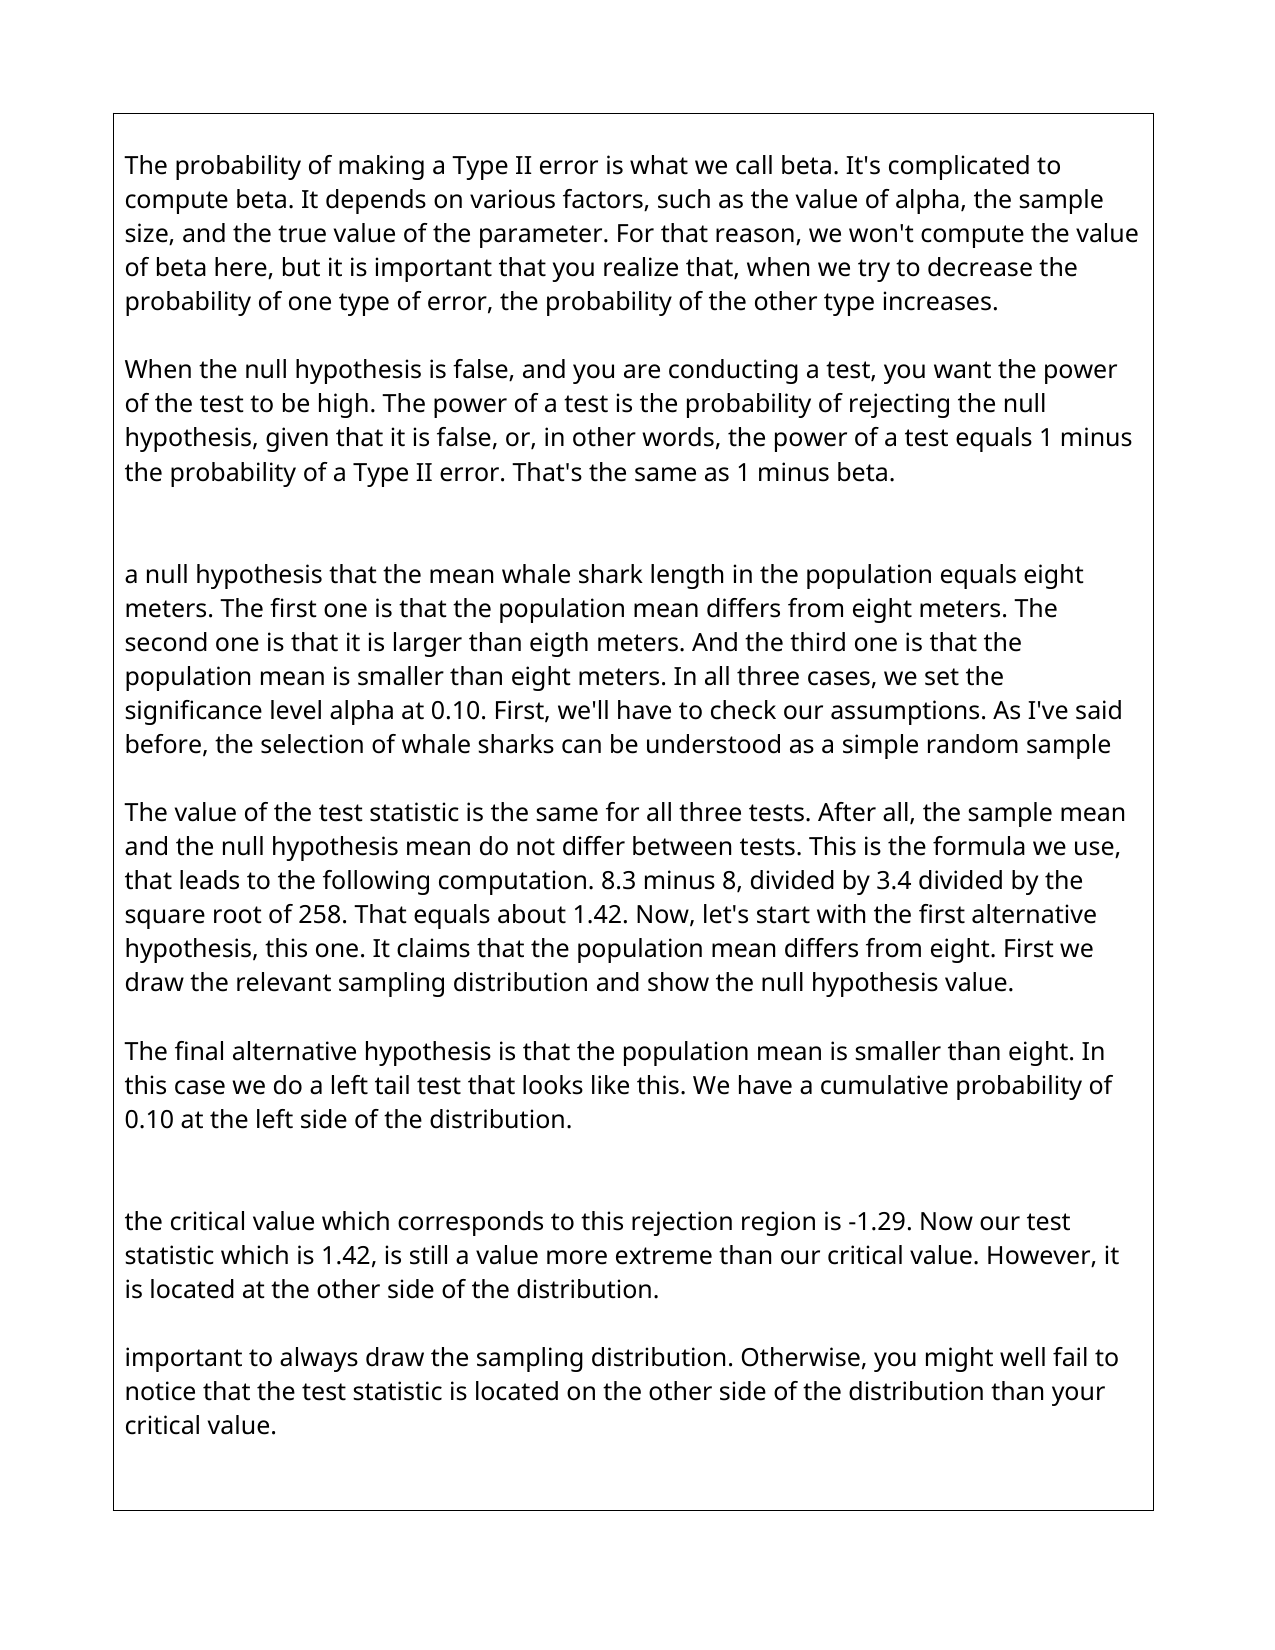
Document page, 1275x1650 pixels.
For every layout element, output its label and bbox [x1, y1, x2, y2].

table_cell [114, 114, 1153, 1510]
